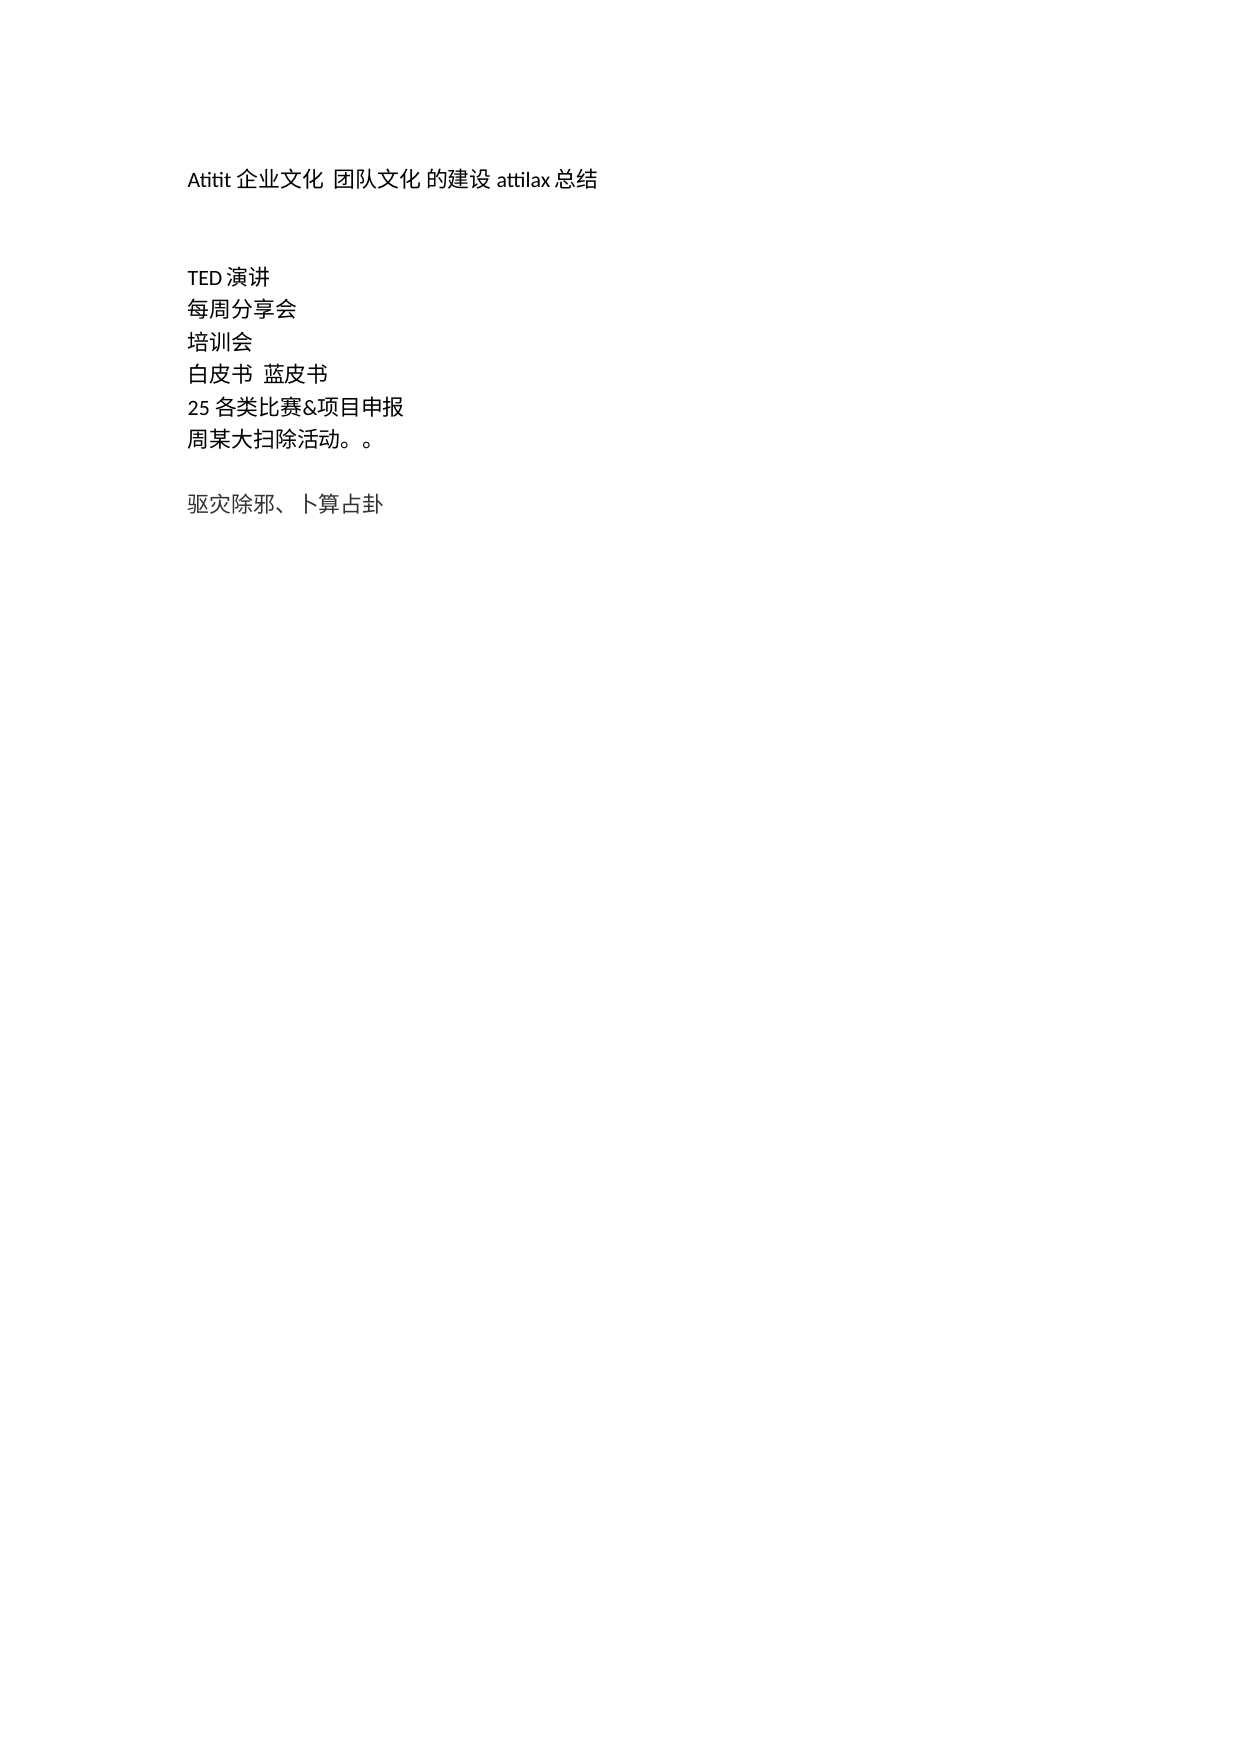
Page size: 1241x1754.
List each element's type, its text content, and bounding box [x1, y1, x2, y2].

text 培训会 [187, 324, 1053, 357]
text 白皮书 蓝皮书 [187, 357, 1053, 389]
text Atitit 企业文化 团队文化 的建设 attilax总结 [187, 162, 1053, 194]
text 25 各类比赛&项目申报 [187, 389, 1053, 422]
text 周某大扫除活动。。 [187, 422, 1053, 454]
text 每周分享会 [187, 292, 1053, 324]
text 驱灾除邪、卜算占卦 [187, 487, 1053, 519]
text TED演讲 [187, 259, 1053, 292]
